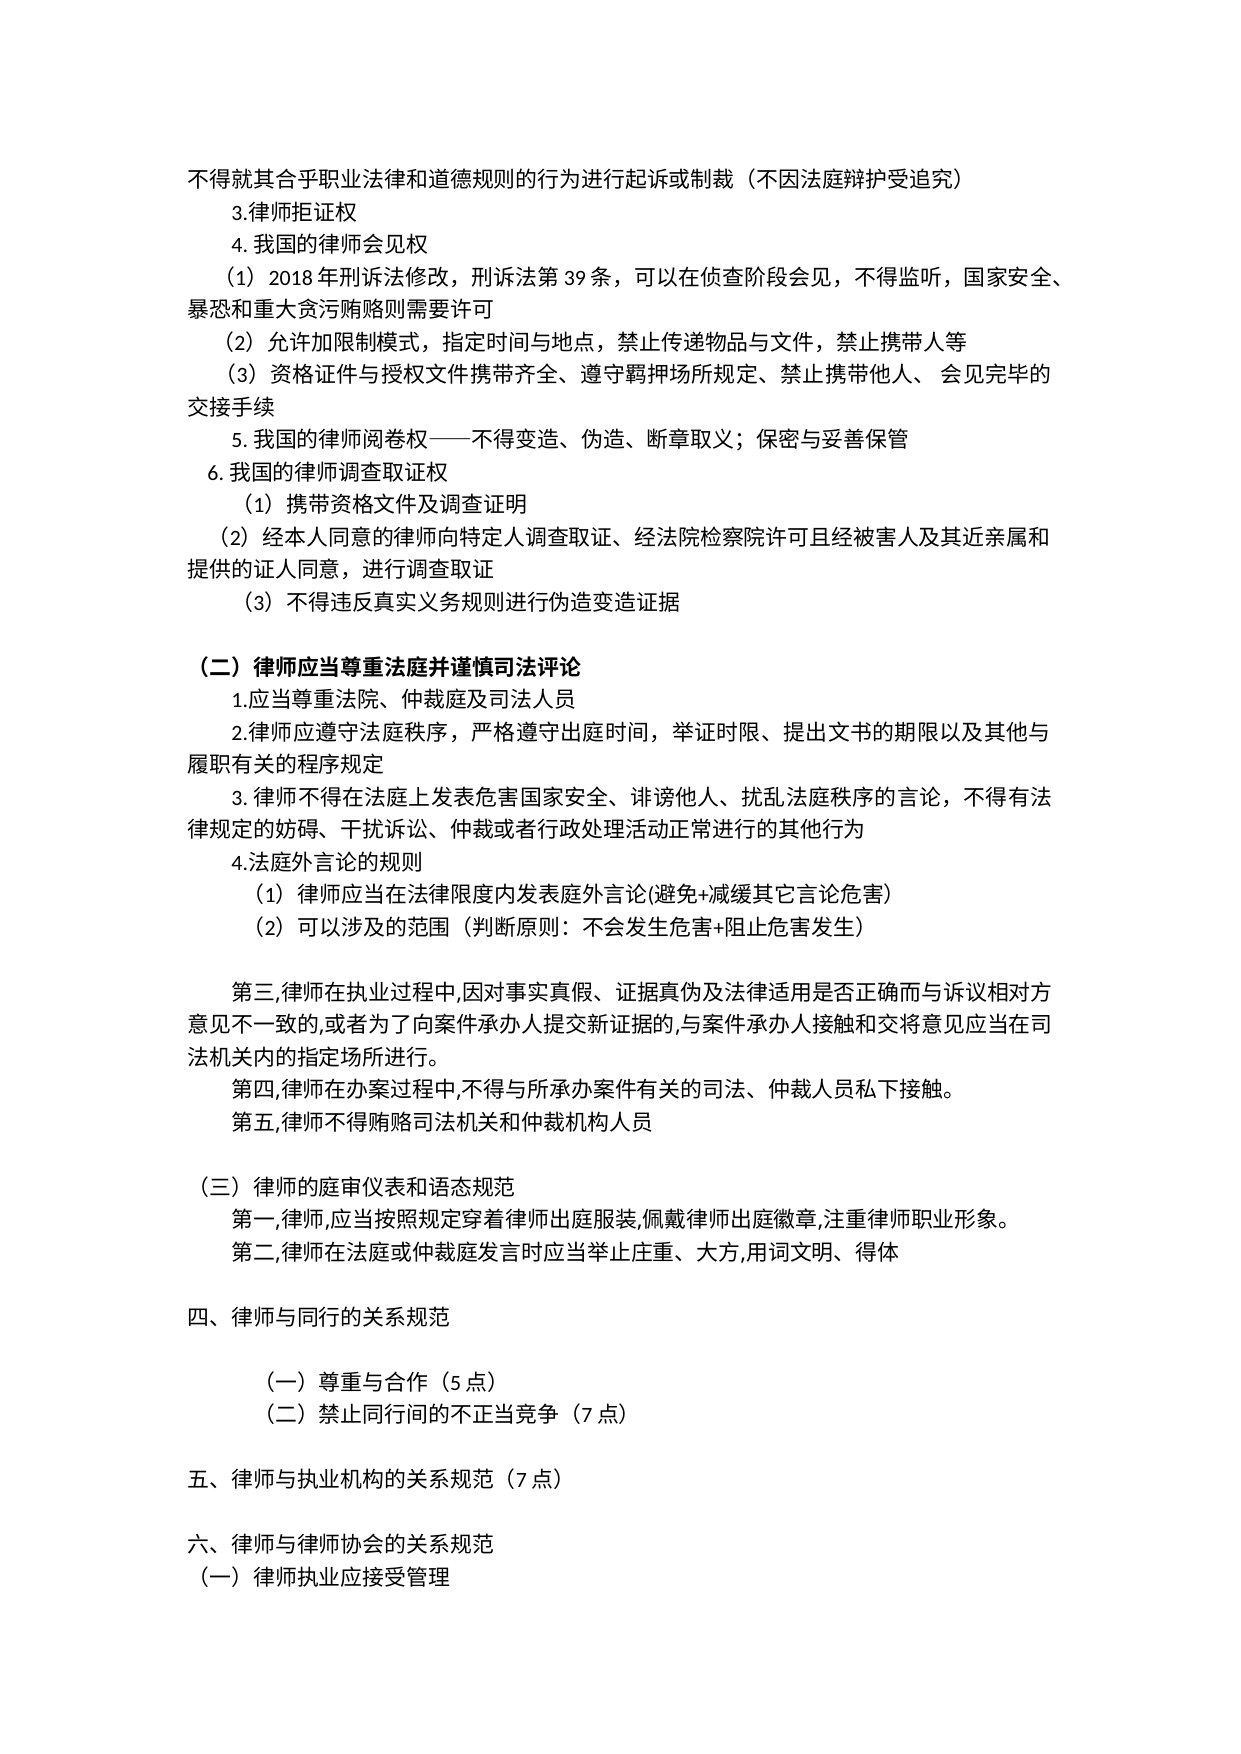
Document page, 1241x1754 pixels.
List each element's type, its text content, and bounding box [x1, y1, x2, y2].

text （2）经本人同意的律师向特定人调查取证、经法院检察院许可且经被害人及其近亲属和提供的证人同意，进行调查取证 [187, 519, 1053, 584]
list 尊重与合作（5点） [253, 1364, 1053, 1397]
text （1）2018年刑诉法修改，刑诉法第39条，可以在侦查阶段会见，不得监听，国家安全、暴恐和重大贪污贿赂则需要许可 [187, 259, 1053, 324]
text 3.律师拒证权 [187, 194, 1053, 227]
text 5. 我国的律师阅卷权——不得变造、伪造、断章取义；保密与妥善保管 [187, 422, 1053, 454]
text 四、律师与同行的关系规范 [187, 1299, 1053, 1332]
text 第一,律师,应当按照规定穿着律师出庭服装,佩戴律师出庭徽章,注重律师职业形象。 [187, 1202, 1053, 1234]
text 第四,律师在办案过程中,不得与所承办案件有关的司法、仲裁人员私下接触。 [187, 1072, 1053, 1104]
text （3）不得违反真实义务规则进行伪造变造证据 [187, 584, 1053, 617]
text 六、律师与律师协会的关系规范 [187, 1527, 1053, 1559]
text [187, 162, 1053, 194]
text 第五,律师不得贿赂司法机关和仲裁机构人员 [187, 1104, 1053, 1137]
text 2.律师应遵守法庭秩序，严格遵守出庭时间，举证时限、提出文书的期限以及其他与履职有关的程序规定 [187, 714, 1053, 779]
text 4. 我国的律师会见权 [187, 227, 1053, 259]
text （1）律师应当在法律限度内发表庭外言论(避免+减缓其它言论危害） [187, 877, 1053, 909]
text （二）律师应当尊重法庭并谨慎司法评论 [187, 649, 1053, 682]
text 1.应当尊重法院、仲裁庭及司法人员 [187, 682, 1053, 714]
list 禁止同行间的不正当竞争（7点） [253, 1397, 1053, 1429]
text 第二,律师在法庭或仲裁庭发言时应当举止庄重、大方,用词文明、得体 [187, 1234, 1053, 1267]
text （1）携带资格文件及调查证明 [187, 487, 1053, 519]
text （一）律师执业应接受管理 [187, 1559, 1053, 1592]
text 4.法庭外言论的规则 [187, 844, 1053, 877]
text 第三,律师在执业过程中,因对事实真假、证据真伪及法律适用是否正确而与诉议相对方意见不一致的,或者为了向案件承办人提交新证据的,与案件承办人接触和交将意见应当在司法机关内的指定场所进行。 [187, 974, 1053, 1072]
text 3. 律师不得在法庭上发表危害国家安全、诽谤他人、扰乱法庭秩序的言论，不得有法律规定的妨碍、干扰诉讼、仲裁或者行政处理活动正常进行的其他行为 [187, 779, 1053, 844]
text （2）允许加限制模式，指定时间与地点，禁止传递物品与文件，禁止携带人等 [187, 324, 1053, 357]
text （三）律师的庭审仪表和语态规范 [187, 1169, 1053, 1202]
text （3）资格证件与授权文件携带齐全、遵守羁押场所规定、禁止携带他人、 会见完毕的交接手续 [187, 357, 1053, 422]
text （2）可以涉及的范围（判断原则：不会发生危害+阻止危害发生） [187, 909, 1053, 942]
text 6. 我国的律师调查取证权 [187, 454, 1053, 487]
text 五、律师与执业机构的关系规范（7点） [187, 1462, 1053, 1494]
